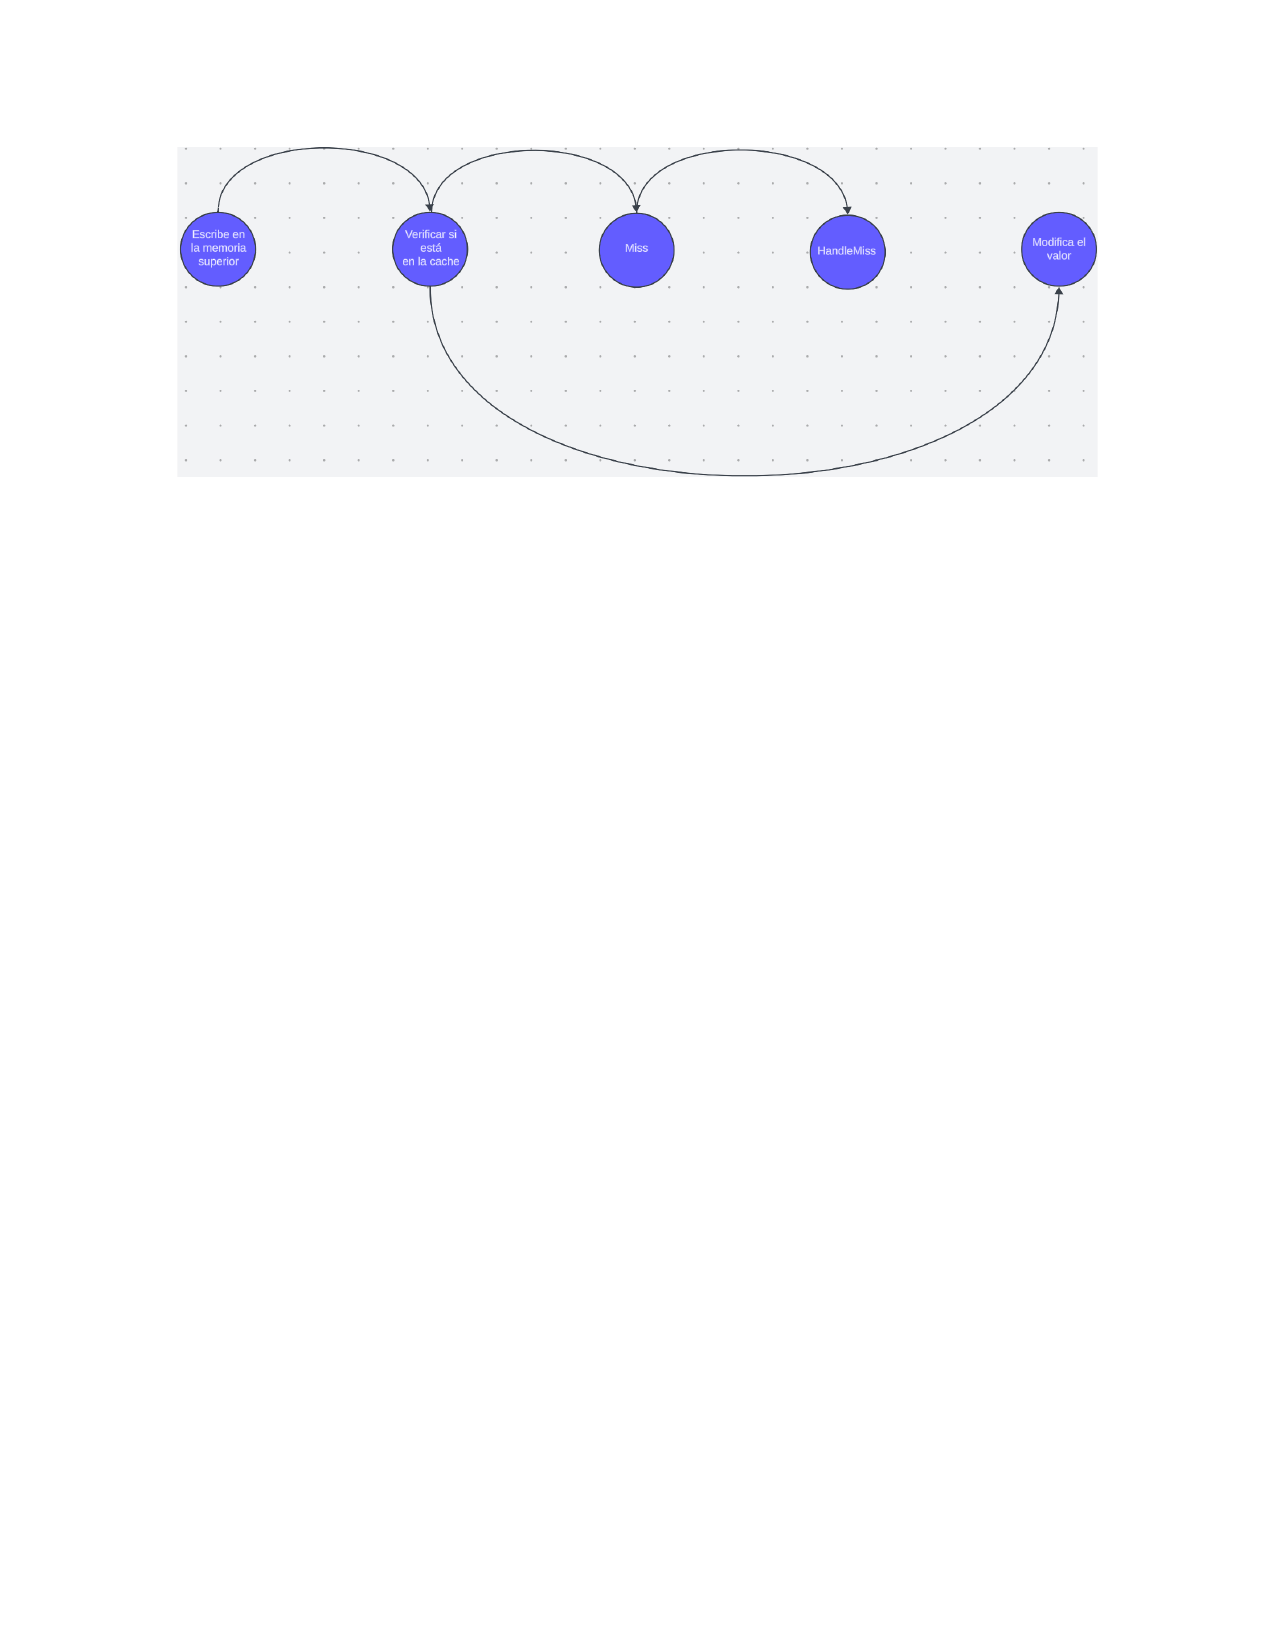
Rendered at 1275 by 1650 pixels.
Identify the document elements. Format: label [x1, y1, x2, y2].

picture [177, 147, 1098, 477]
